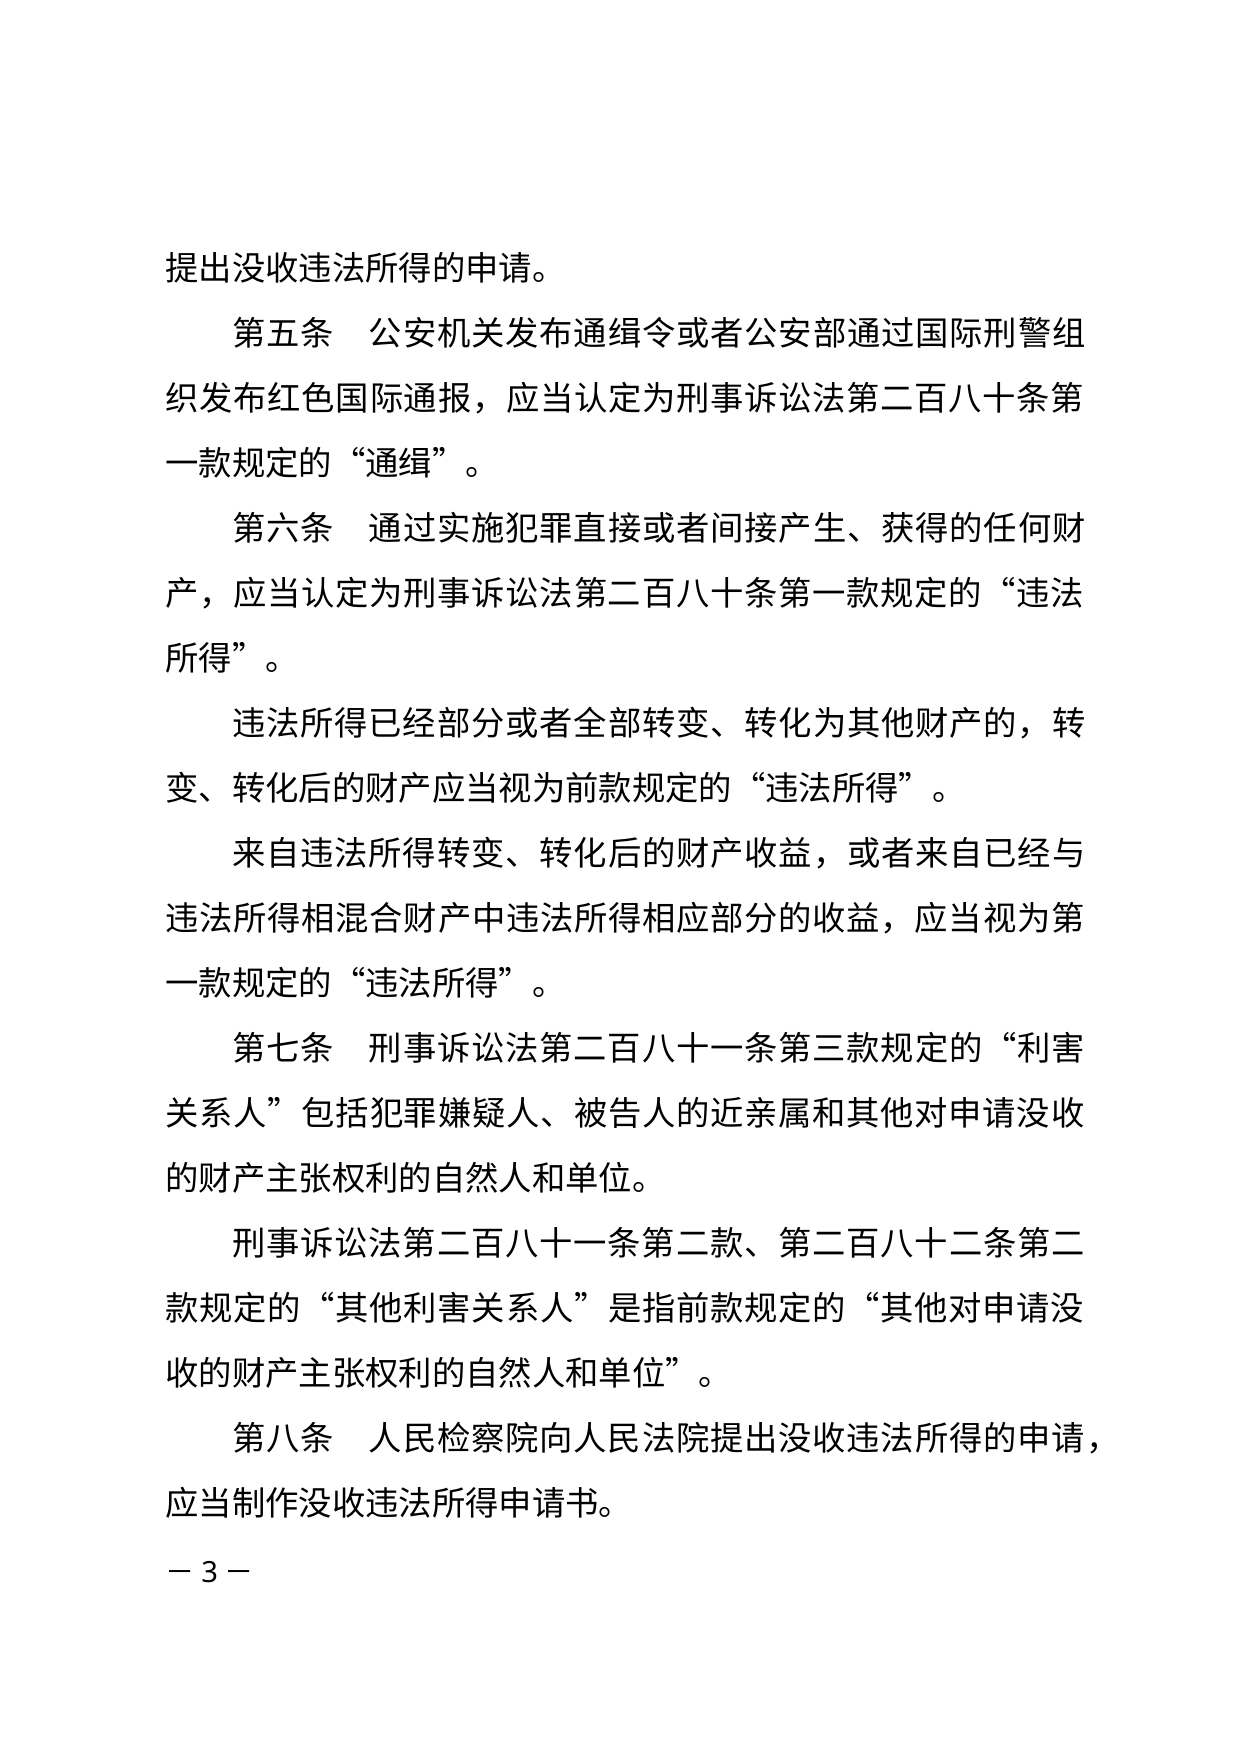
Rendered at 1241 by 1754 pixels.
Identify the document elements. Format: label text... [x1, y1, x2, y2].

text 第六条 通过实施犯罪直接或者间接产生、获得的任何财产，应当认定为刑事诉讼法第二百八十条第一款规定的“违法所得”。 [165, 493, 1087, 688]
text 第八条 人民检察院向人民法院提出没收违法所得的申请，应当制作没收违法所得申请书。 [165, 1403, 1087, 1533]
text 第七条 刑事诉讼法第二百八十一条第三款规定的“利害关系人”包括犯罪嫌疑人、被告人的近亲属和其他对申请没收的财产主张权利的自然人和单位。 [165, 1013, 1087, 1208]
text 刑事诉讼法第二百八十一条第二款、第二百八十二条第二款规定的“其他利害关系人”是指前款规定的“其他对申请没收的财产主张权利的自然人和单位”。 [165, 1208, 1087, 1403]
text 来自违法所得转变、转化后的财产收益，或者来自已经与违法所得相混合财产中违法所得相应部分的收益，应当视为第一款规定的“违法所得”。 [165, 818, 1087, 1013]
text 违法所得已经部分或者全部转变、转化为其他财产的，转变、转化后的财产应当视为前款规定的“违法所得”。 [165, 688, 1087, 818]
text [165, 233, 1087, 298]
text 第五条 公安机关发布通缉令或者公安部通过国际刑警组织发布红色国际通报，应当认定为刑事诉讼法第二百八十条第一款规定的“通缉”。 [165, 298, 1087, 493]
